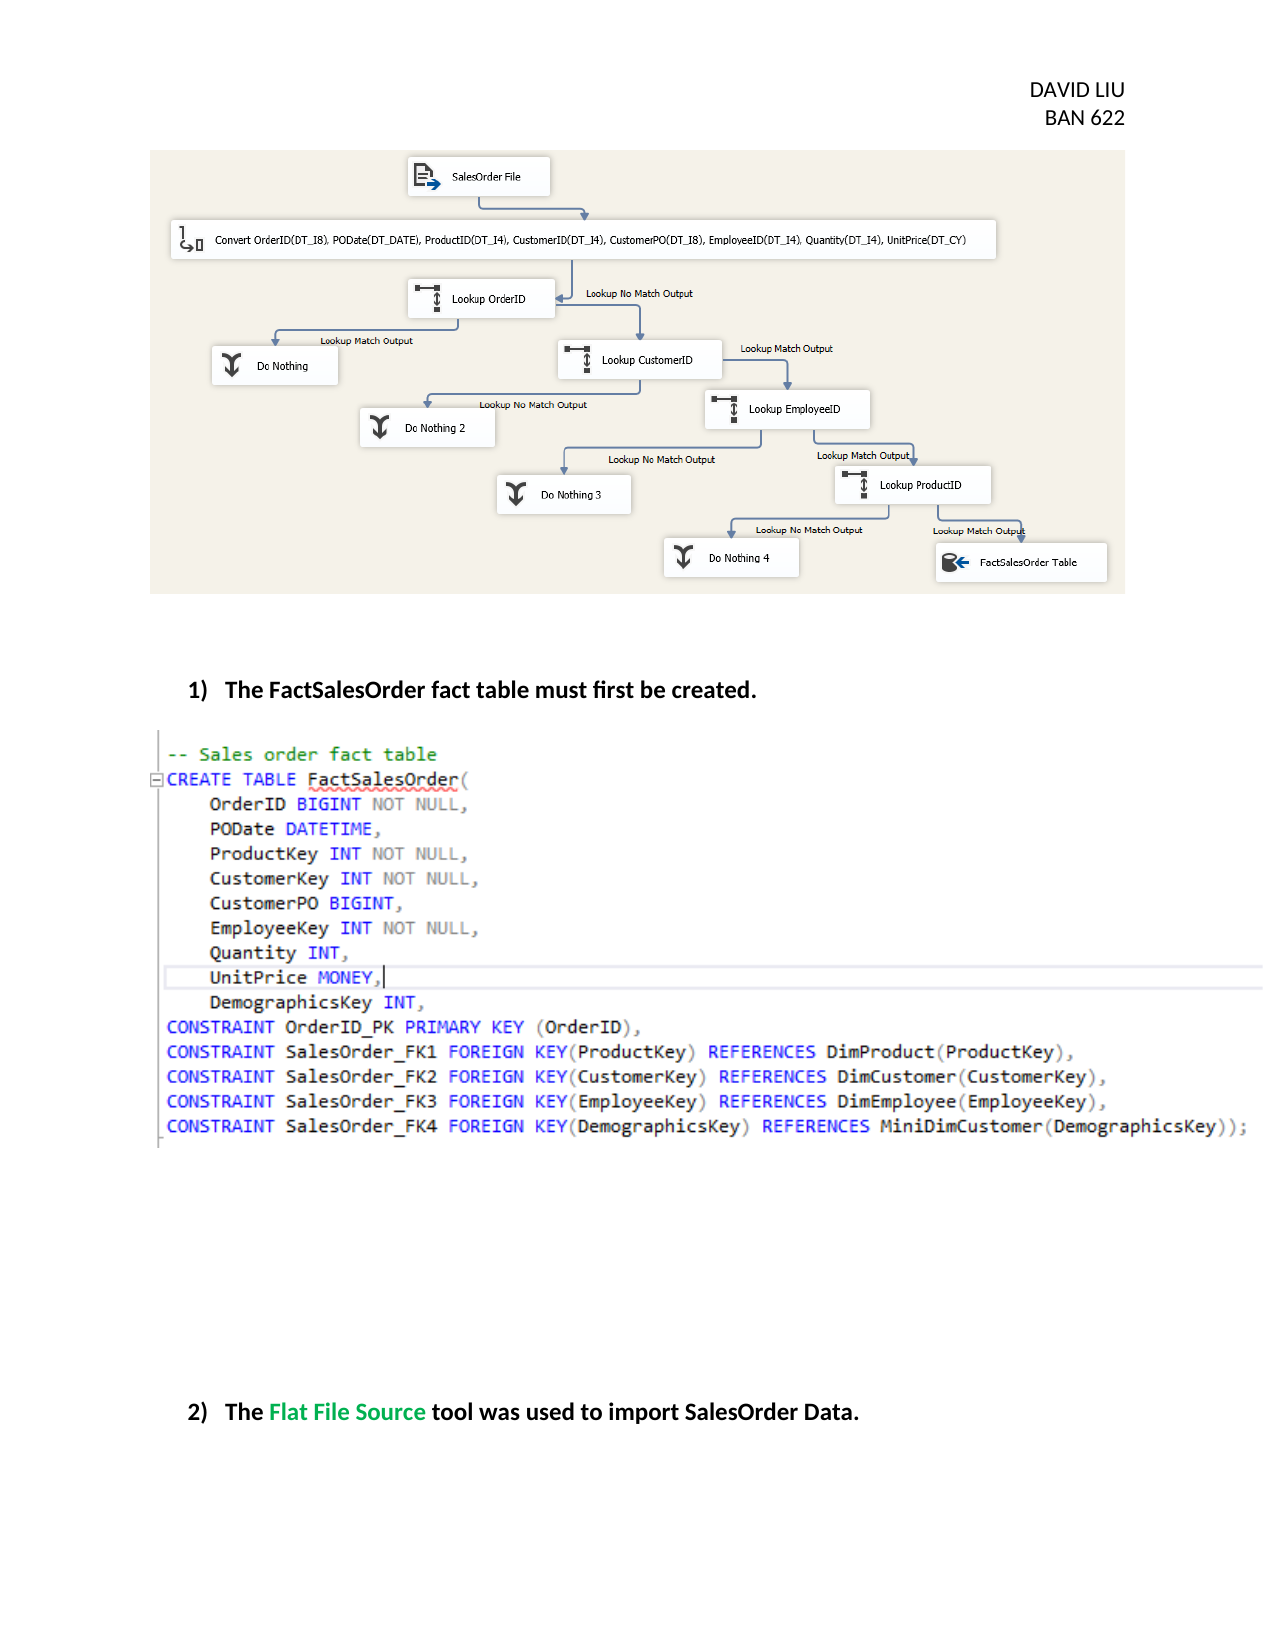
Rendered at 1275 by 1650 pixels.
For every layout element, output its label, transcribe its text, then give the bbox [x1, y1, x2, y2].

picture [150, 150, 1125, 594]
picture [150, 730, 1263, 1148]
list The FactSalesOrder fact table must first be created. [187, 674, 1125, 705]
list The Flat File Source tool was used to import SalesOrder Data. [187, 1396, 1125, 1426]
